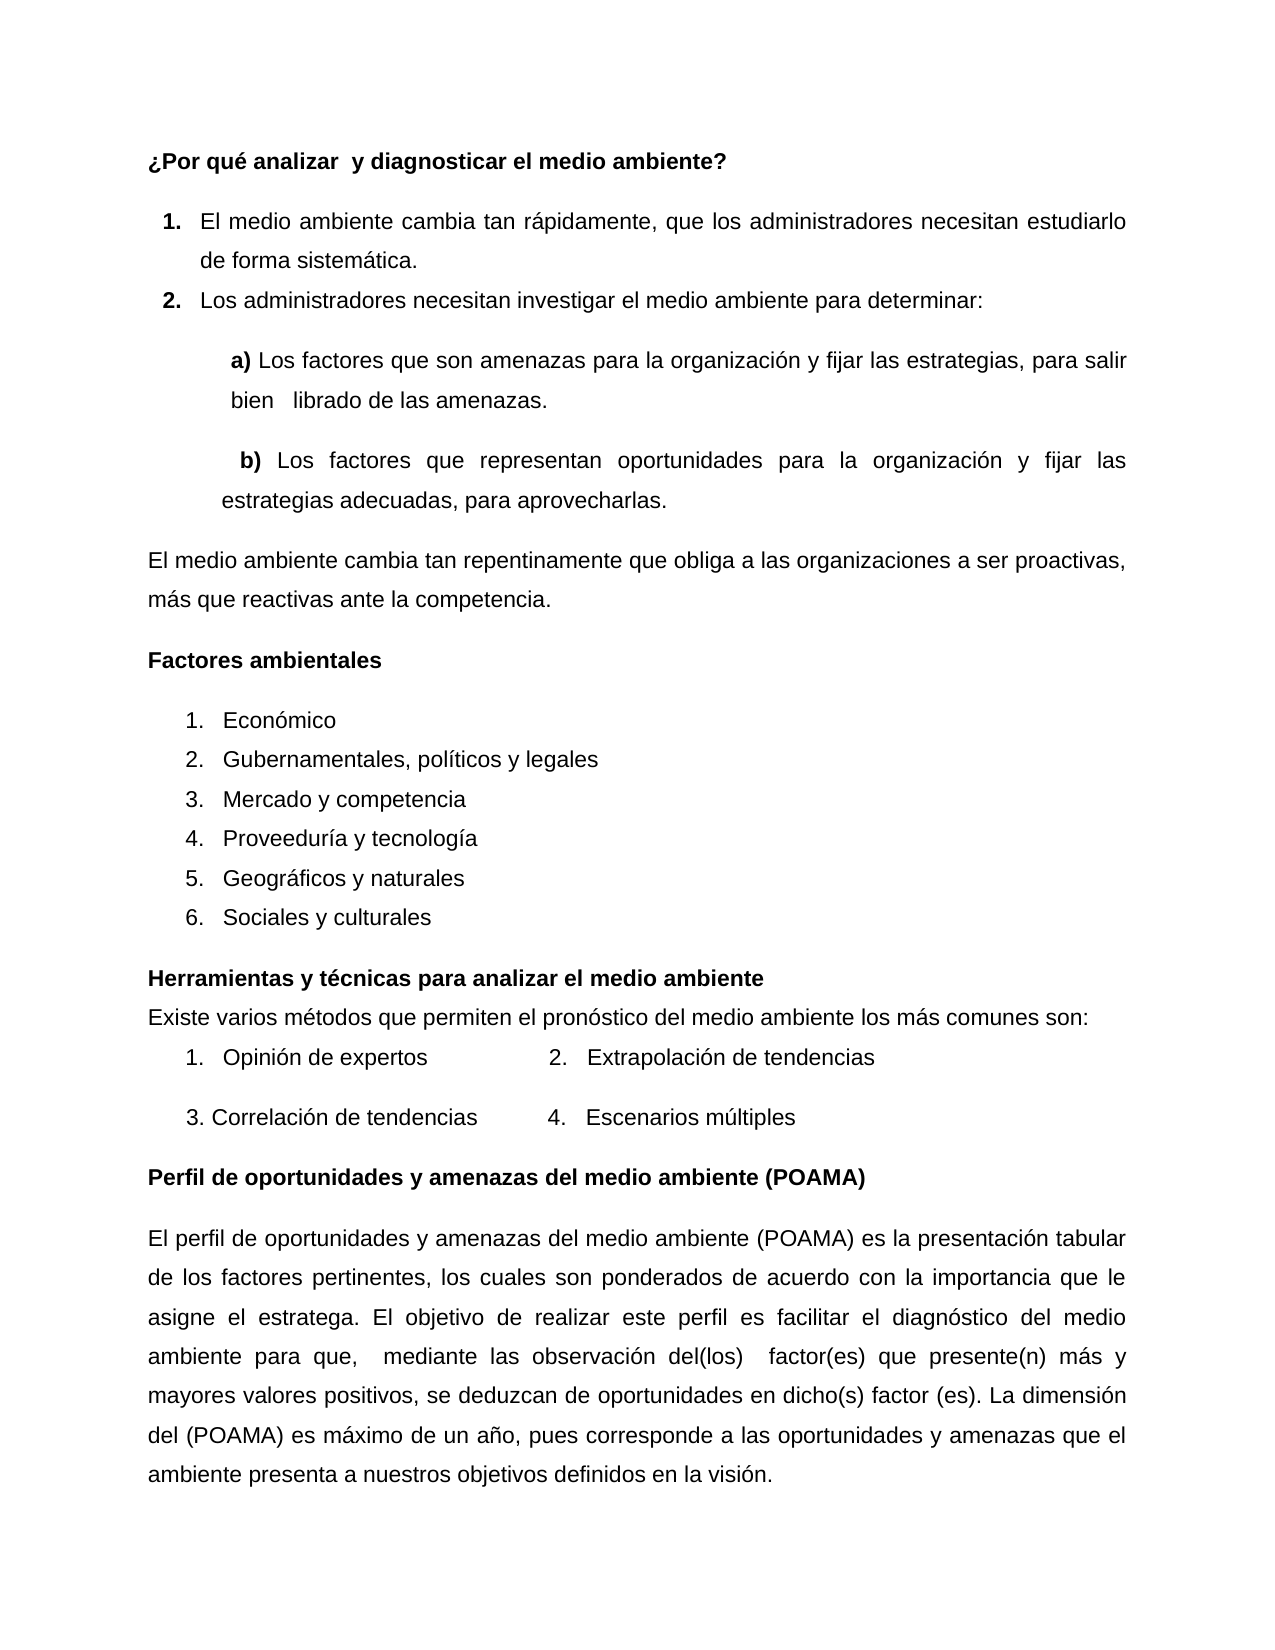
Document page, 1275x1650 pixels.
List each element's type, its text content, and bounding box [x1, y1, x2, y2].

list Gubernamentales, políticos y legales [185, 746, 1127, 773]
list El medio ambiente cambia tan rápidamente, que los administradores necesitan estudiarlo de forma sistemática. [162, 208, 1127, 274]
text a) Los factores que son amenazas para la organización y fijar las estrategias, para salir bien librado de las amenazas. [231, 347, 1127, 413]
text 3. Correlación de tendencias 4. Escenarios múltiples [148, 1104, 1127, 1130]
list Geográficos y naturales [185, 865, 1127, 891]
text Perfil de oportunidades y amenazas del medio ambiente (POAMA) [148, 1164, 1127, 1191]
list Proveeduría y tecnología [185, 825, 1127, 852]
text ¿Por qué analizar y diagnosticar el medio ambiente? [148, 148, 1127, 174]
list Opinión de expertos 2. Extrapolación de tendencias [185, 1044, 1127, 1070]
text El perfil de oportunidades y amenazas del medio ambiente (POAMA) es la presentación tabular de los factores pertinentes, los cuales son ponderados de acuerdo con la importancia que le asigne el estratega. El objetivo de realizar este perfil es facilitar el diagnóstico del medio ambiente para que, mediante las observación del(los) factor(es) que presente(n) más y mayores valores positivos, se deduzcan de oportunidades en dicho(s) factor (es). La dimensión del (POAMA) es máximo de un año, pues corresponde a las oportunidades y amenazas que el ambiente presenta a nuestros objetivos definidos en la visión. [148, 1224, 1127, 1488]
text b) Los factores que representan oportunidades para la organización y fijar las estrategias adecuadas, para aprovecharlas. [221, 447, 1127, 513]
text Existe varios métodos que permiten el pronóstico del medio ambiente los más comunes son: [148, 1004, 1127, 1031]
list Los administradores necesitan investigar el medio ambiente para determinar: [162, 287, 1127, 313]
text Herramientas y técnicas para analizar el medio ambiente [148, 965, 1127, 991]
list Económico [185, 707, 1127, 733]
list Mercado y competencia [185, 786, 1127, 812]
text El medio ambiente cambia tan repentinamente que obliga a las organizaciones a ser proactivas, más que reactivas ante la competencia. [148, 547, 1127, 613]
text Factores ambientales [148, 647, 1127, 673]
list Sociales y culturales [185, 904, 1127, 931]
